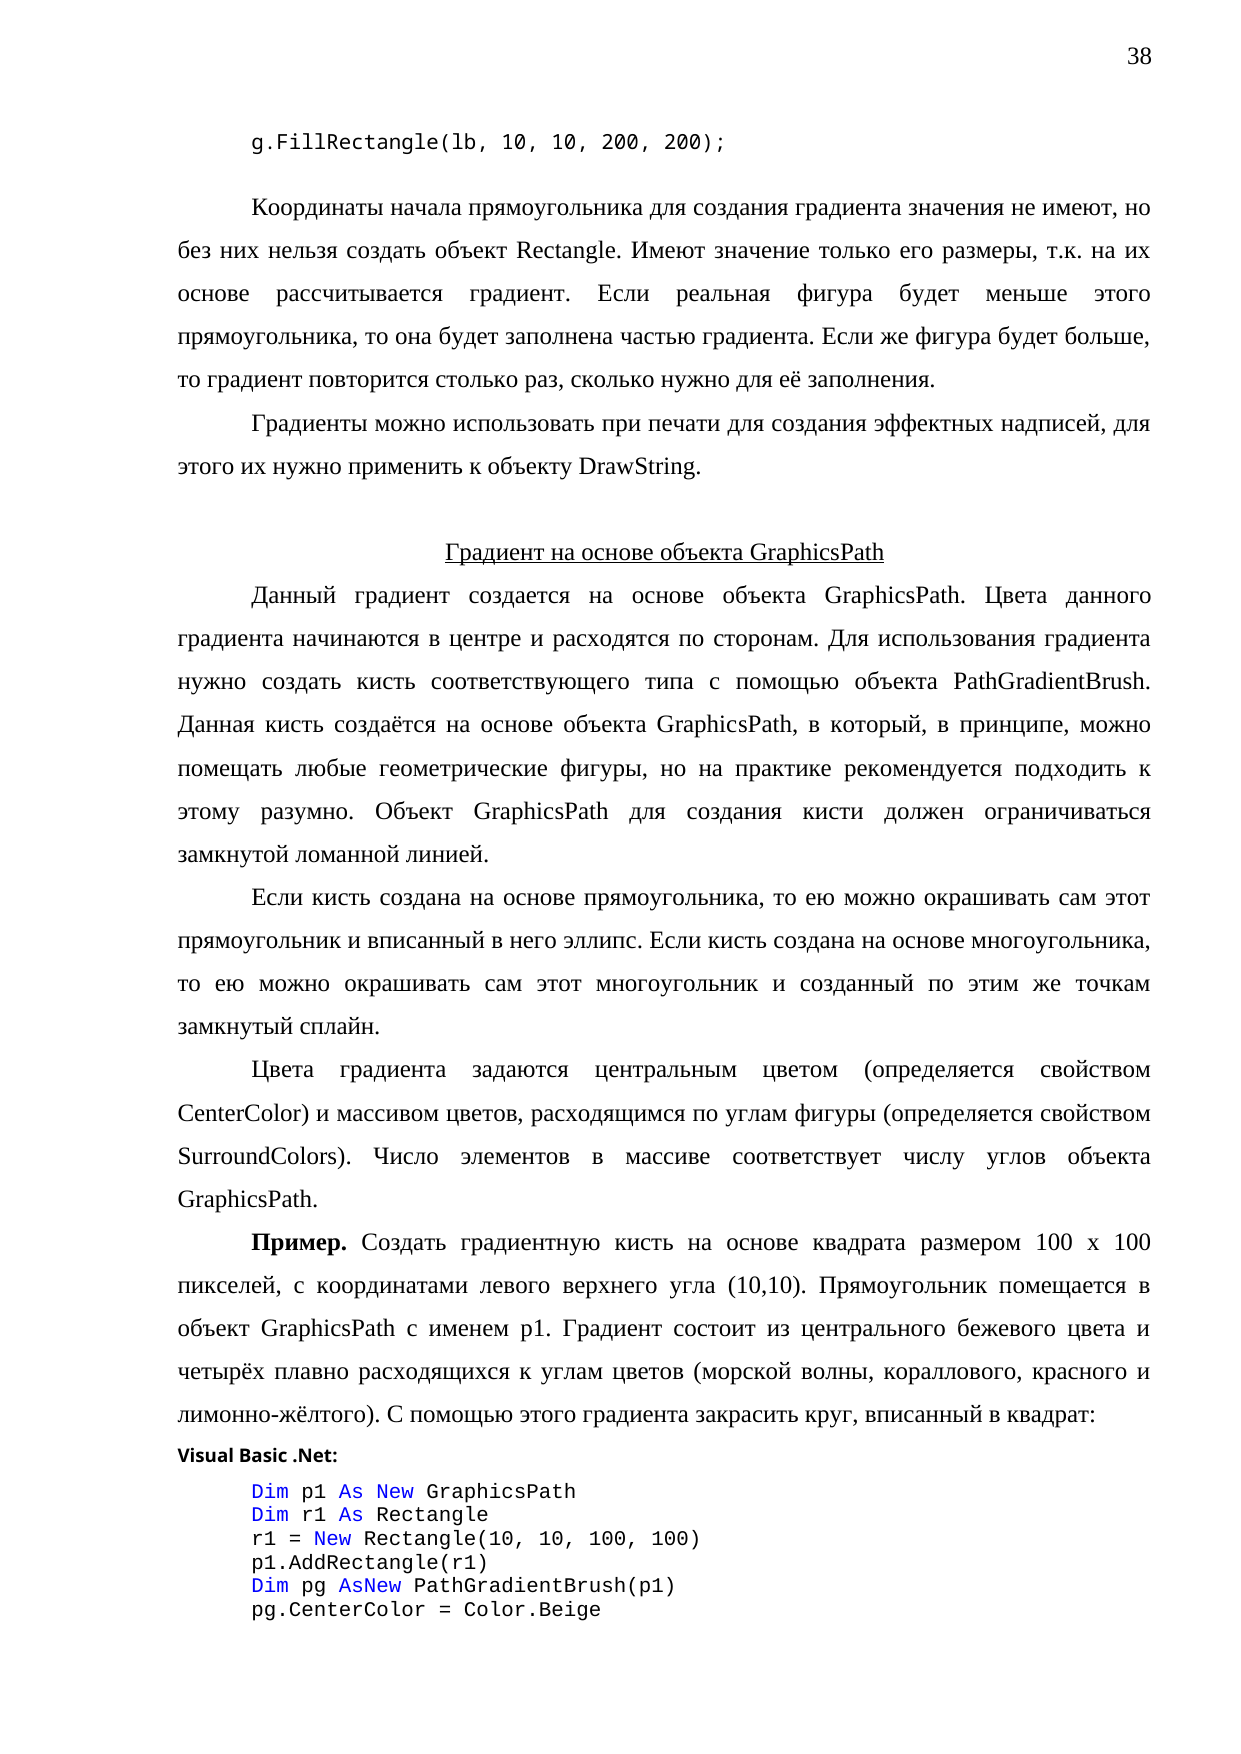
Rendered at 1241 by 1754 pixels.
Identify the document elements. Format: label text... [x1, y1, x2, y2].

text Dim r1 As Rectangle [177, 1504, 1152, 1528]
text pg.CenterColor = Color.Beige [177, 1599, 1152, 1623]
text Dim p1 As New GraphicsPath [177, 1481, 1152, 1504]
text Visual Basic .Net: [177, 1443, 1152, 1468]
text Градиенты можно использовать при печати для создания эффектных надписей, для этого их нужно применить к объекту DrawString. [177, 408, 1152, 479]
text Координаты начала прямоугольника для создания градиента значения не имеют, но без них нельзя создать объект Rectangle. Имеют значение только его размеры, т.к. на их основе рассчитывается градиент. Если реальная фигура будет меньше этого прямоугольника, то она будет заполнена частью градиента. Если же фигура будет больше, то градиент повторится столько раз, сколько нужно для её заполнения. [177, 192, 1152, 393]
text Цвета градиента задаются центральным цветом (определяется свойством CenterColor) и массивом цветов, расходящимся по углам фигуры (определяется свойством SurroundColors). Число элементов в массиве соответствует числу углов объекта GraphicsPath. [177, 1054, 1152, 1213]
text Градиент на основе объекта GraphicsPath [177, 537, 1152, 566]
text Данный градиент создается на основе объекта GraphicsPath. Цвета данного градиента начинаются в центре и расходятся по сторонам. Для использования градиента нужно создать кисть соответствующего типа с помощью объекта PathGradientBrush. Данная кисть создаётся на основе объекта GraphicsPath, в который, в принципе, можно помещать любые геометрические фигуры, но на практике рекомендуется подходить к этому разумно. Объект GraphicsPath для создания кисти должен ограничиваться замкнутой ломанной линией. [177, 580, 1152, 868]
text Если кисть создана на основе прямоугольника, то ею можно окрашивать сам этот прямоугольник и вписанный в него эллипс. Если кисть создана на основе многоугольника, то ею можно окрашивать сам этот многоугольник и созданный по этим же точкам замкнутый сплайн. [177, 882, 1152, 1040]
text Dim pg AsNew PathGradientBrush(p1) [177, 1575, 1152, 1599]
text r1 = New Rectangle(10, 10, 100, 100) [177, 1528, 1152, 1552]
text p1.AddRectangle(r1) [177, 1552, 1152, 1575]
text Пример. Создать градиентную кисть на основе квадрата размером 100 х 100 пикселей, с координатами левого верхнего угла (10,10). Прямоугольник помещается в объект GraphicsPath с именем p1. Градиент состоит из центрального бежевого цвета и четырёх плавно расходящихся к углам цветов (морской волны, кораллового, красного и лимонно-жёлтого). С помощью этого градиента закрасить круг, вписанный в квадрат: [177, 1227, 1152, 1428]
text g.FillRectangle(lb, 10, 10, 200, 200); [177, 127, 1152, 156]
